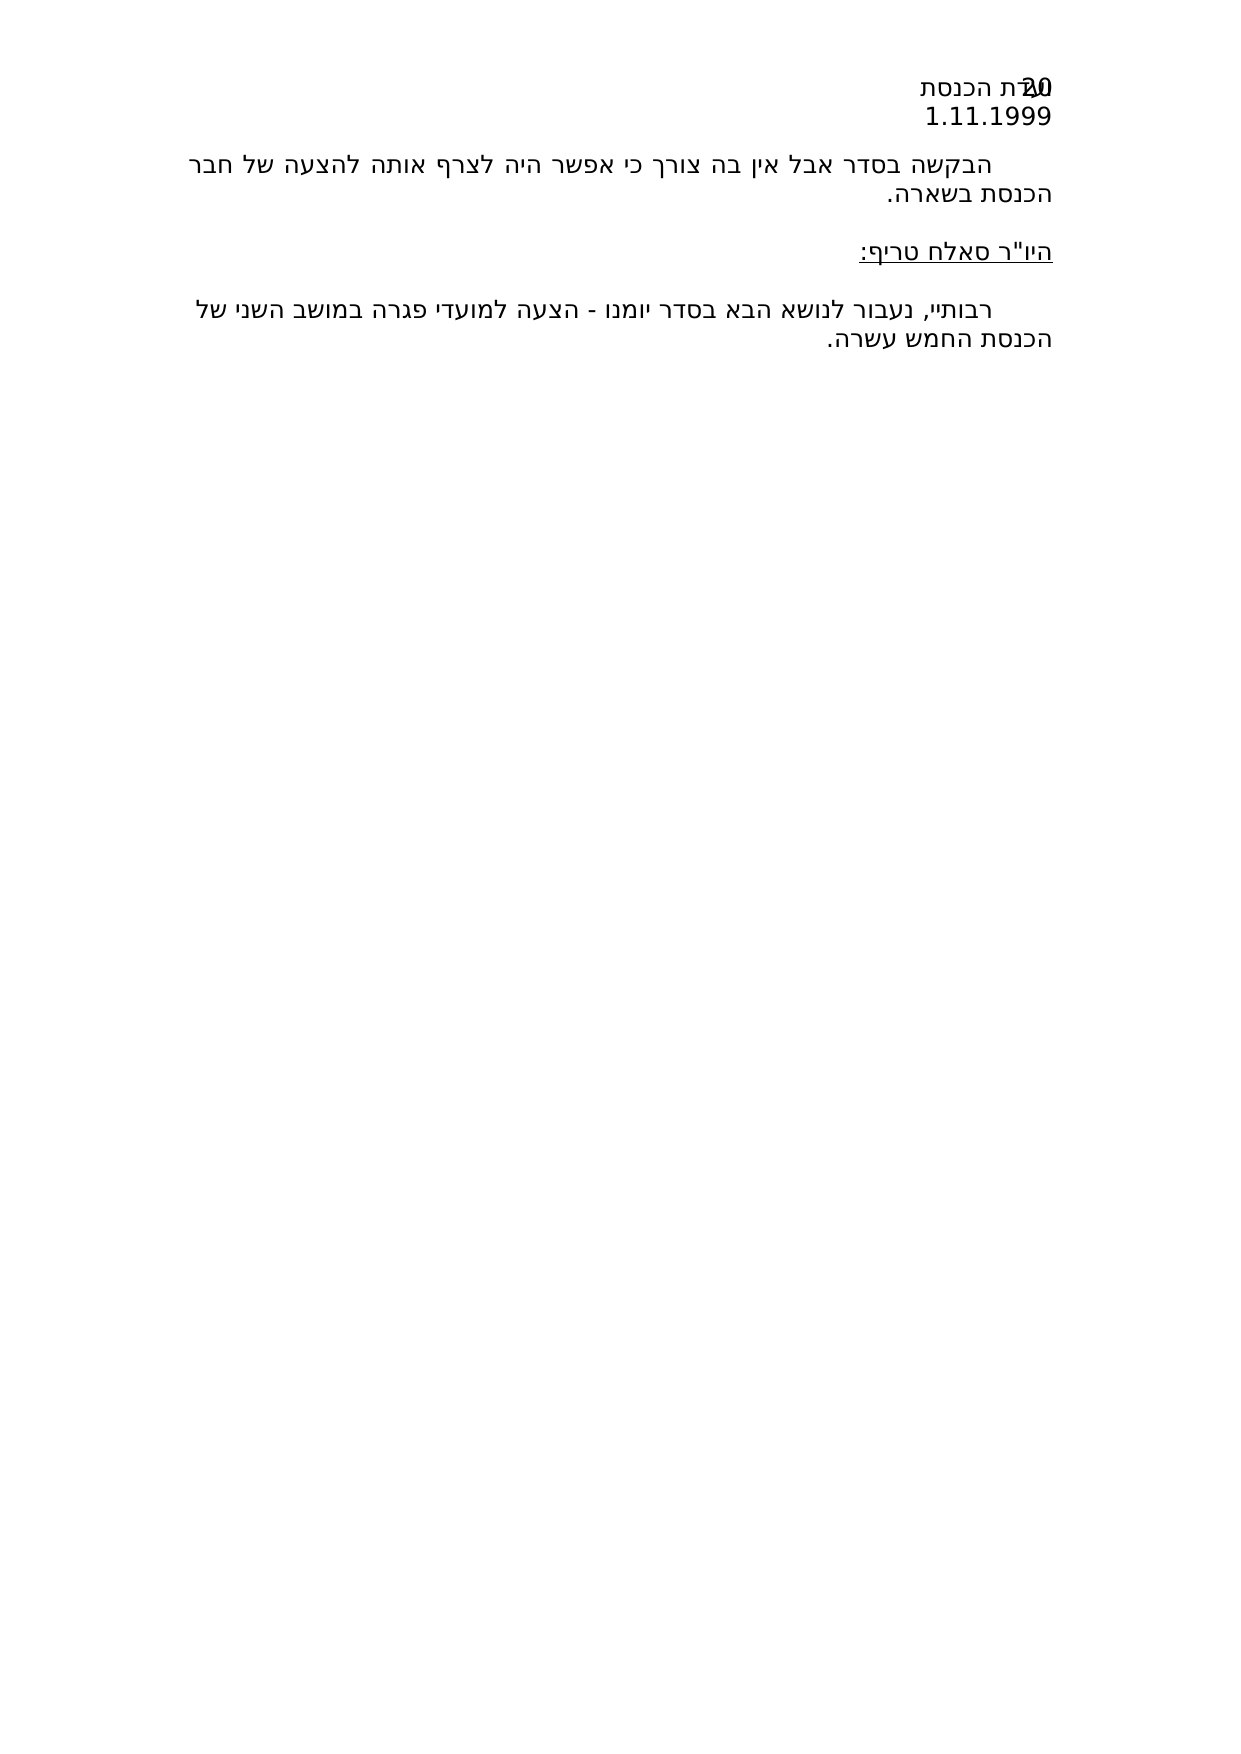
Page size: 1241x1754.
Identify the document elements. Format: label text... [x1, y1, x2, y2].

text רבותיי, נעבור לנושא הבא בסדר יומנו - הצעה למועדי פגרה במושב השני של הכנסת החמש עשרה. [187, 295, 1053, 353]
text הבקשה בסדר אבל אין בה צורך כי אפשר היה לצרף אותה להצעה של חבר הכנסת בשארה. [187, 150, 1053, 208]
text היו"ר סאלח טריף: [187, 237, 1053, 266]
